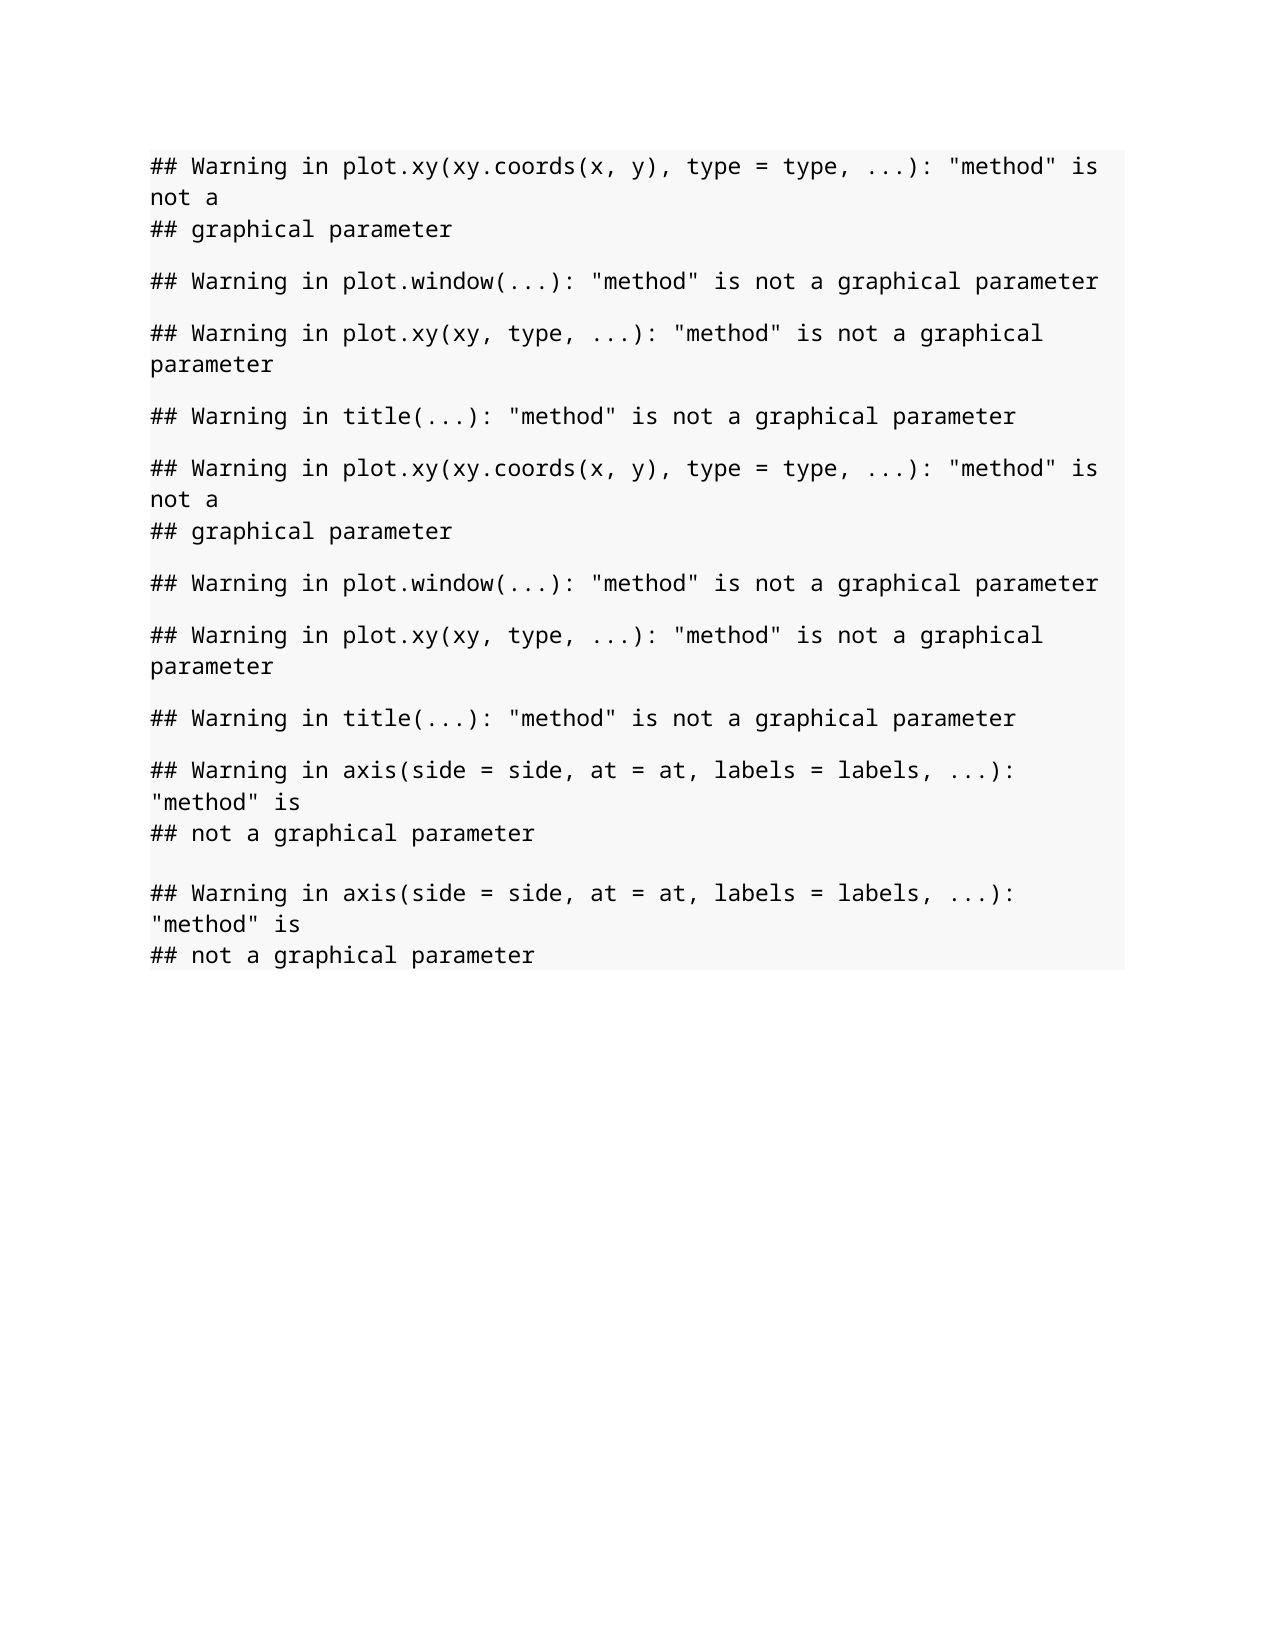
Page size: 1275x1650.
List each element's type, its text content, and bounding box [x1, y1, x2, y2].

text ## Warning in plot.xy(xy.coords(x, y), type = type, ...): "method" is not a ## graphical parameter [150, 150, 1125, 244]
text ## Warning in plot.window(...): "method" is not a graphical parameter [150, 264, 1125, 296]
text ## Warning in plot.xy(xy, type, ...): "method" is not a graphical parameter [150, 619, 1125, 681]
text ## Warning in title(...): "method" is not a graphical parameter [150, 400, 1125, 431]
text ## Warning in plot.xy(xy, type, ...): "method" is not a graphical parameter [150, 317, 1125, 379]
text ## Warning in plot.xy(xy.coords(x, y), type = type, ...): "method" is not a ## graphical parameter [150, 452, 1125, 546]
text ## Warning in plot.window(...): "method" is not a graphical parameter [150, 567, 1125, 598]
text ## Warning in title(...): "method" is not a graphical parameter [150, 702, 1125, 733]
text ## Warning in axis(side = side, at = at, labels = labels, ...): "method" is ## not a graphical parameter ## Warning in axis(side = side, at = at, labels = labels, ...): "method" is ## not a graphical parameter [150, 754, 1125, 970]
